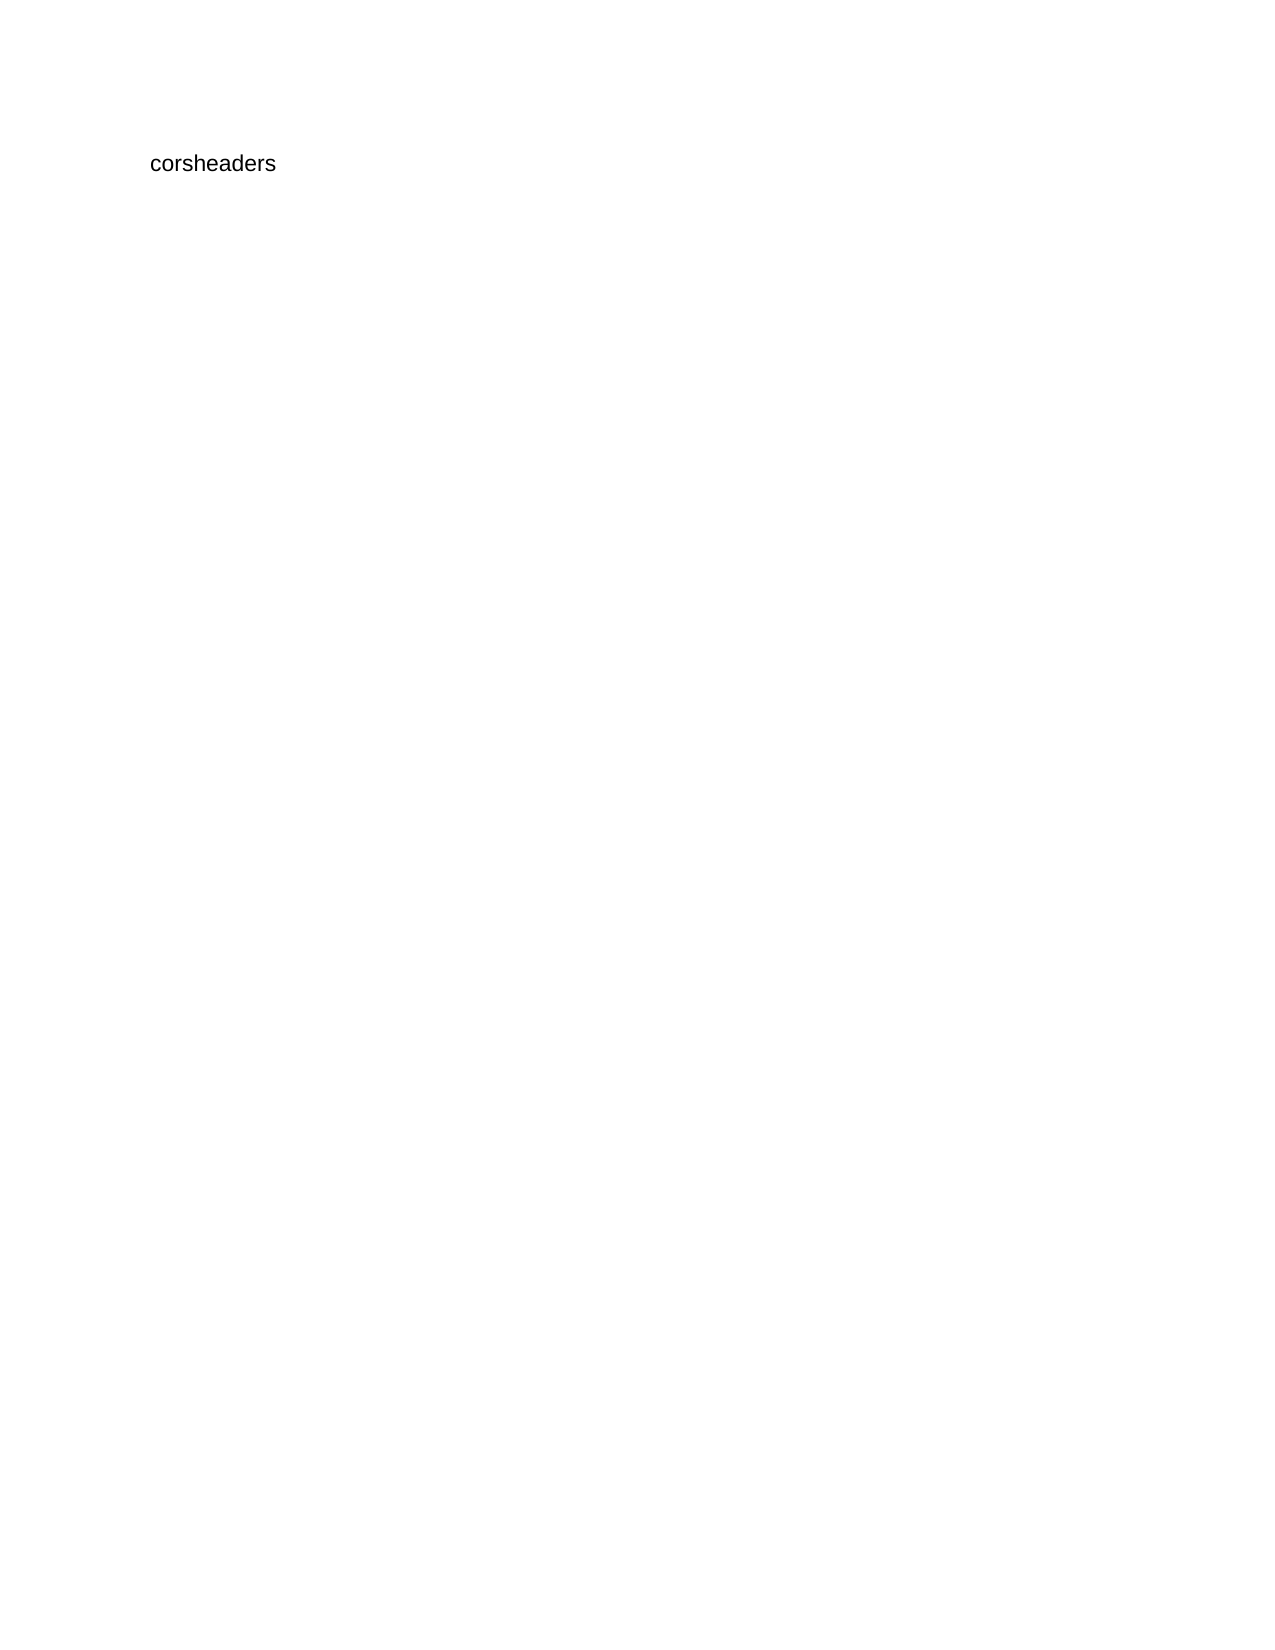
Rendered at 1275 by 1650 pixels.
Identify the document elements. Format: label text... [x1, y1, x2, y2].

text corsheaders [150, 150, 1125, 176]
